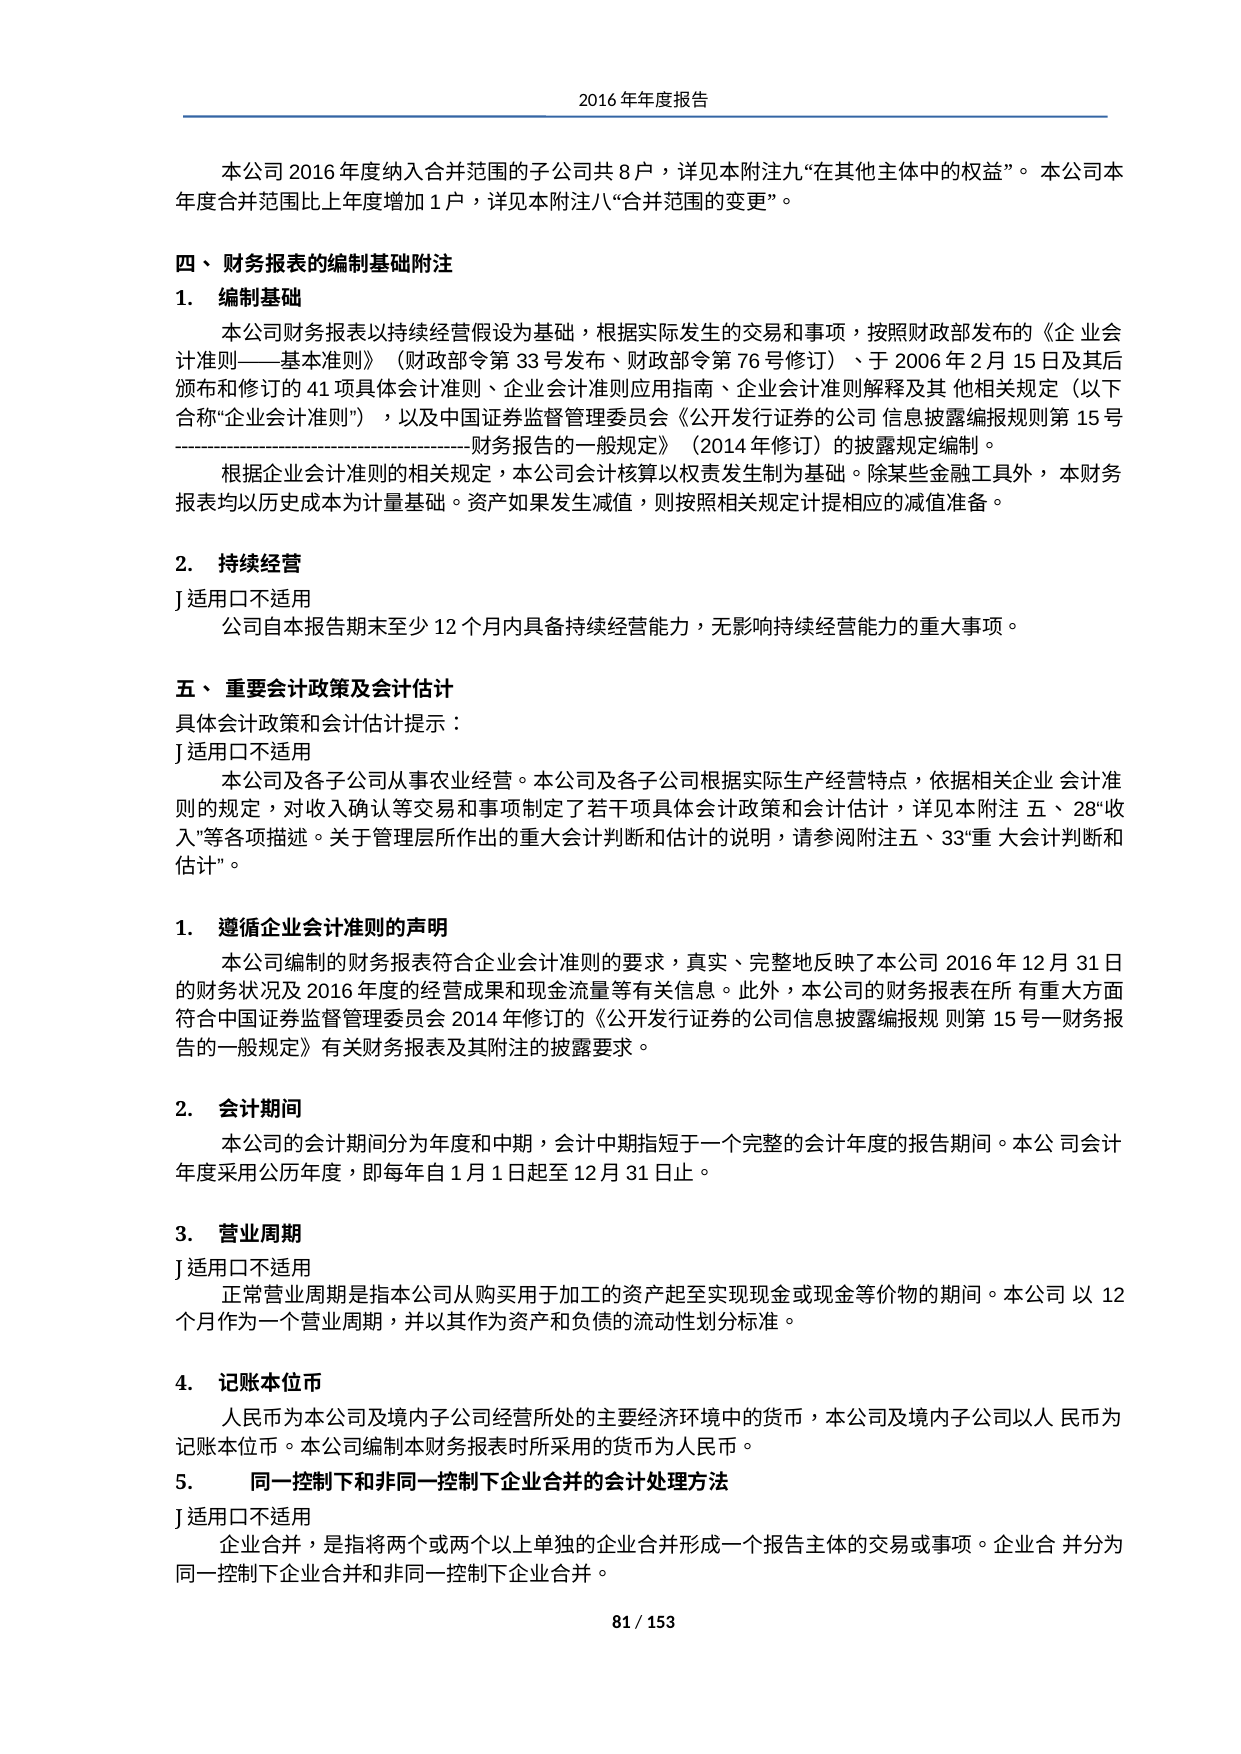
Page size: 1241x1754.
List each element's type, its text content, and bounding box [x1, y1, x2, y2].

list 遵循企业会计准则的声明 [175, 913, 1125, 941]
text 五、 重要会计政策及会计估计 [175, 674, 1125, 702]
text 本公司财务报表以持续经营假设为基础，根据实际发生的交易和事项，按照财政部发布的《企 业会计准则——基本准则》（财政部令第33号发布、财政部令第76号修订）、于2006年2月 15日及其后颁布和修订的41项具体会计准则、企业会计准则应用指南、企业会计准则解释及其 他相关规定（以下合称“企业会计准则”），以及中国证券监督管理委员会《公开发行证券的公司 信息披露编报规则第15号 财务报告的一般规定》（2014年修订）的披露规定编制。 [175, 318, 1125, 459]
text J适用口不适用 [175, 1254, 1125, 1281]
list 编制基础 [175, 283, 1125, 311]
text 本公司2016年度纳入合并范围的子公司共8户，详见本附注九“在其他主体中的权益”。 本公司本年度合并范围比上年度增加1户，详见本附注八“合并范围的变更”。 [175, 155, 1125, 215]
text 本公司编制的财务报表符合企业会计准则的要求，真实、完整地反映了本公司2016年12月 31日的财务状况及2016年度的经营成果和现金流量等有关信息。此外，本公司的财务报表在所 有重大方面符合中国证券监督管理委员会2014年修订的《公开发行证券的公司信息披露编报规 则第15号一财务报告的一般规定》有关财务报表及其附注的披露要求。 [175, 948, 1125, 1061]
list 记账本位币 [175, 1368, 1125, 1396]
text J适用口不适用 [175, 737, 1125, 766]
text 公司自本报告期末至少12个月内具备持续经营能力，无影响持续经营能力的重大事项。 [175, 612, 1125, 641]
text 具体会计政策和会计估计提示： [175, 708, 1125, 737]
text J适用口不适用 [175, 1502, 1125, 1530]
text 本公司及各子公司从事农业经营。本公司及各子公司根据实际生产经营特点，依据相关企业 会计准则的规定，对收入确认等交易和事项制定了若干项具体会计政策和会计估计，详见本附注 五、28“收入”等各项描述。关于管理层所作出的重大会计判断和估计的说明，请参阅附注五、33“重 大会计判断和估计”。 [175, 766, 1125, 880]
text 人民币为本公司及境内子公司经营所处的主要经济环境中的货币，本公司及境内子公司以人 民币为记账本位币。本公司编制本财务报表时所采用的货币为人民币。 [175, 1403, 1125, 1461]
text 正常营业周期是指本公司从购买用于加工的资产起至实现现金或现金等价物的期间。本公司 以12个月作为一个营业周期，并以其作为资产和负债的流动性划分标准。 [175, 1281, 1125, 1335]
list 会计期间 [175, 1094, 1125, 1123]
text J适用口不适用 [175, 584, 1125, 612]
list 营业周期 [175, 1219, 1125, 1248]
text 企业合并，是指将两个或两个以上单独的企业合并形成一个报告主体的交易或事项。企业合 并分为同一控制下企业合并和非同一控制下企业合并。 [175, 1530, 1125, 1587]
text 四、 财务报表的编制基础附注 [175, 248, 1125, 277]
list 同一控制下和非同一控制下企业合并的会计处理方法 [175, 1467, 1125, 1495]
text 本公司的会计期间分为年度和中期，会计中期指短于一个完整的会计年度的报告期间。本公 司会计年度采用公历年度，即每年自1月1日起至12月31日止。 [175, 1129, 1125, 1186]
text 根据企业会计准则的相关规定，本公司会计核算以权责发生制为基础。除某些金融工具外， 本财务报表均以历史成本为计量基础。资产如果发生减值，则按照相关规定计提相应的减值准备。 [175, 459, 1125, 516]
list 持续经营 [175, 549, 1125, 578]
